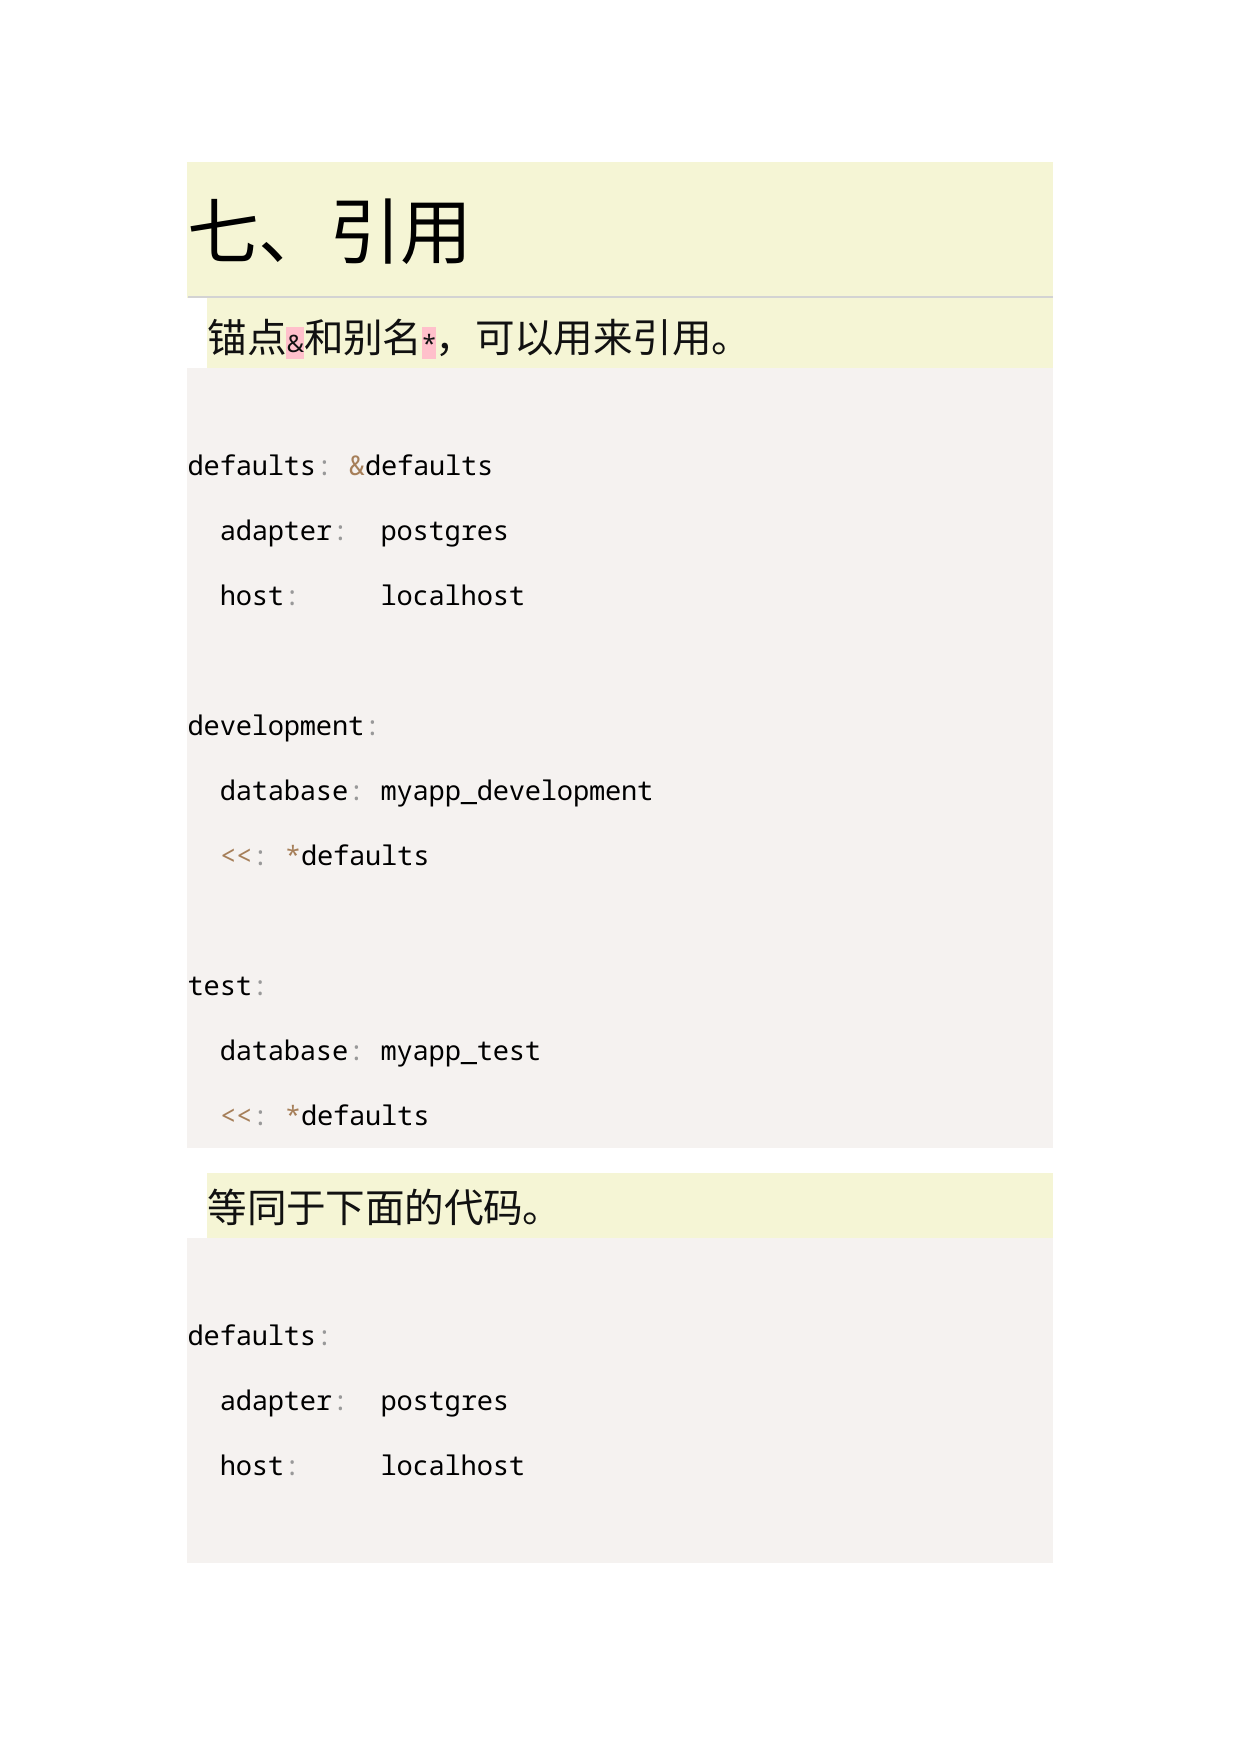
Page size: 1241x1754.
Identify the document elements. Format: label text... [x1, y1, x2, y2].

text 等同于下面的代码。 [207, 1173, 1053, 1238]
text database: myapp_development [187, 758, 1053, 823]
text adapter: postgres [187, 498, 1053, 563]
text test: [187, 953, 1053, 1018]
text development: [187, 693, 1053, 758]
text <<: *defaults [187, 823, 1053, 888]
text <<: *defaults [187, 1083, 1053, 1148]
subtitle 七、引用 [187, 162, 1053, 298]
text host: localhost [187, 1433, 1053, 1498]
text database: myapp_test [187, 1018, 1053, 1083]
text defaults: [187, 1303, 1053, 1368]
text 锚点&和别名*，可以用来引用。 [207, 303, 1053, 368]
text host: localhost [187, 563, 1053, 628]
text adapter: postgres [187, 1368, 1053, 1433]
text defaults: &defaults [187, 433, 1053, 498]
